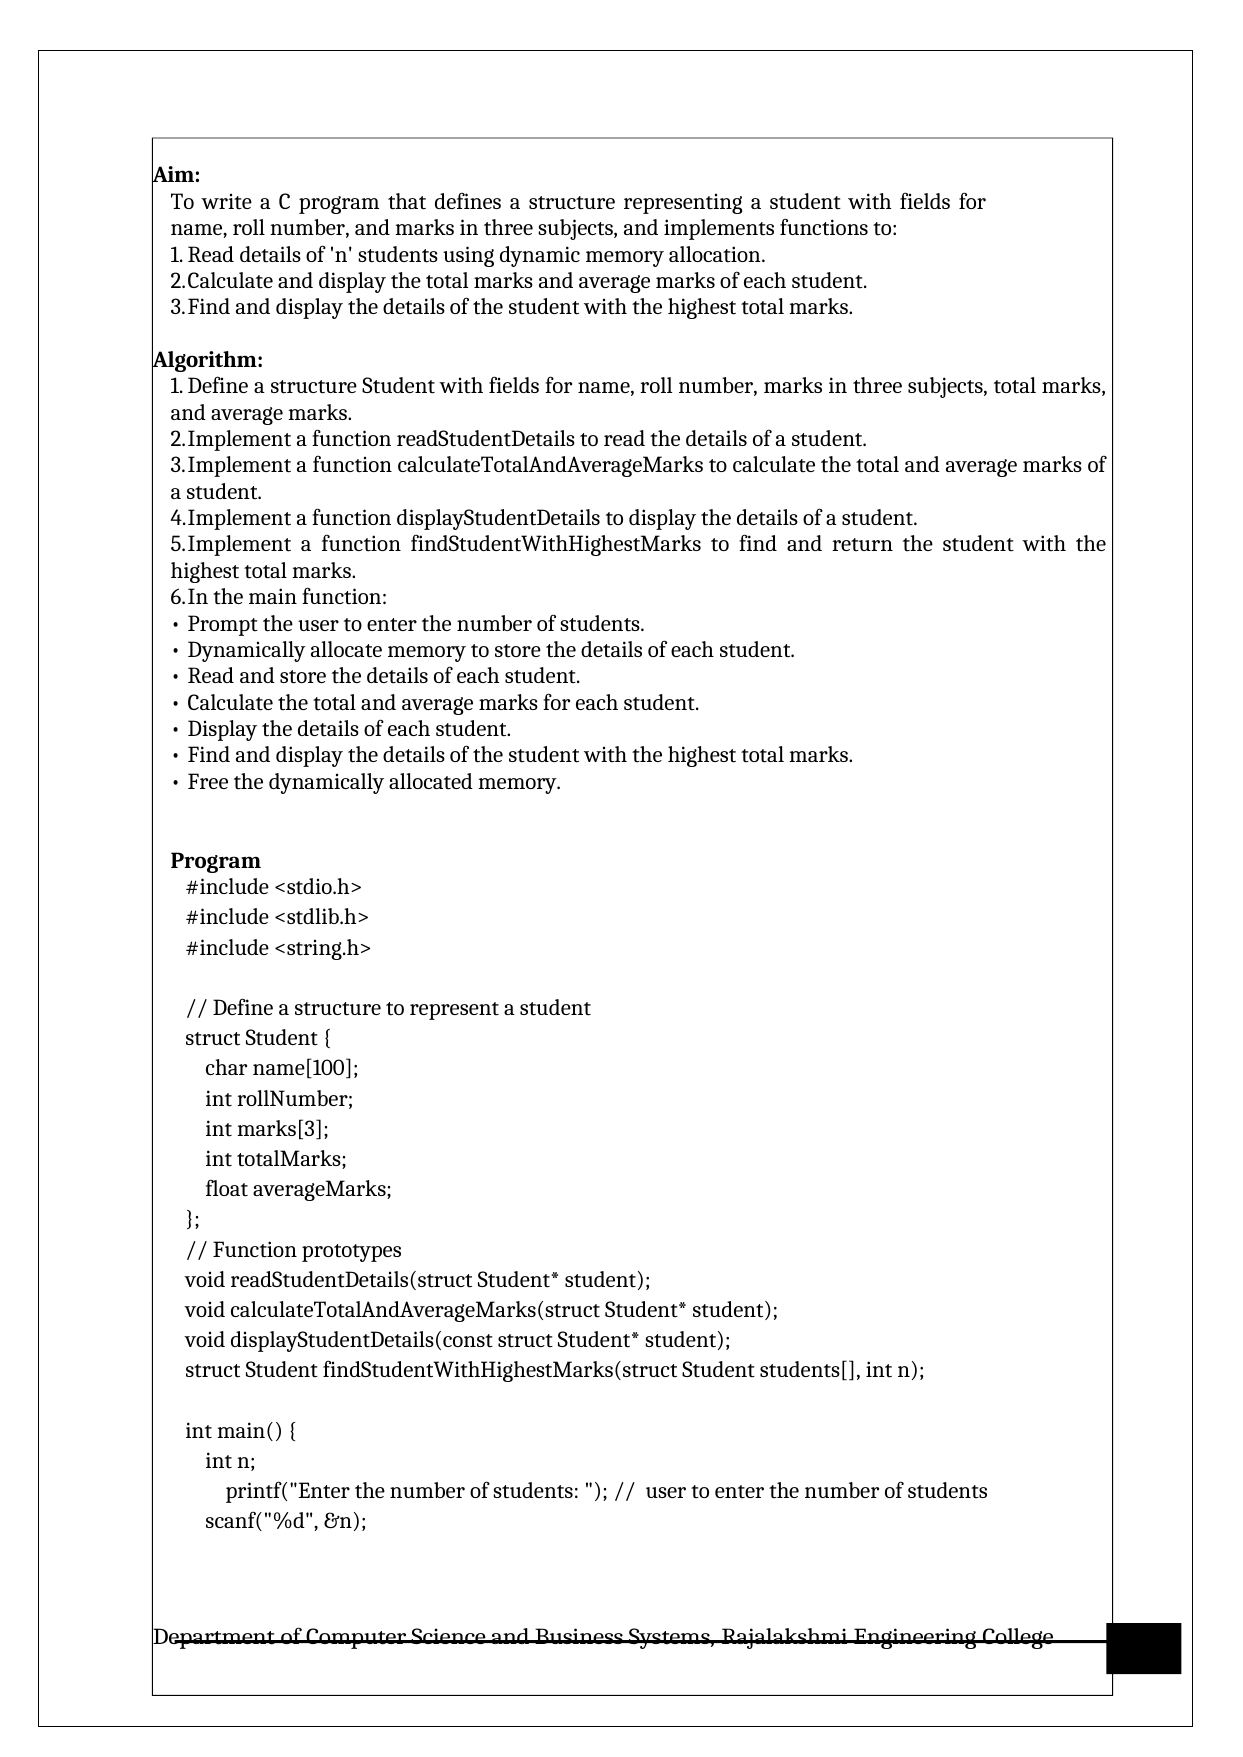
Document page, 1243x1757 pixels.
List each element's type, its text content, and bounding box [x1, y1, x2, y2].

text #include <stdio.h> [185, 874, 1107, 900]
text Algorithm: [153, 347, 1107, 373]
text 1. Read details of 'n' students using dynamic memory allocation. [170, 241, 988, 268]
text struct Student findStudentWithHighestMarks(struct Student students[], int n); [185, 1357, 1107, 1383]
text 3. Find and display the details of the student with the highest total marks. [170, 294, 988, 320]
text • Read and store the details of each student. [170, 663, 1107, 689]
text 2. Calculate and display the total marks and average marks of each student. [170, 268, 988, 294]
text char name[100]; [185, 1055, 1107, 1081]
text // Define a structure to represent a student [185, 995, 1107, 1021]
text 3. Implement a function calculateTotalAndAverageMarks to calculate the total and average marks of a student. [170, 452, 1107, 505]
text void readStudentDetails(struct Student* student); [185, 1267, 1107, 1293]
text • Dynamically allocate memory to store the details of each student. [170, 637, 1107, 663]
text 6. In the main function: [170, 584, 1107, 610]
text To write a C program that defines a structure representing a student with fields for name, roll number, and marks in three subjects, and implements functions to: [170, 189, 988, 241]
text struct Student { [185, 1025, 1107, 1051]
text scanf("%d", &n); [185, 1508, 1107, 1534]
text Department of Computer Science and Business Systems, Rajalakshmi Engineering College 21 [153, 1609, 1107, 1651]
text • Display the details of each student. [170, 716, 1107, 742]
text Aim: [153, 162, 1107, 189]
text }; [185, 1206, 1107, 1232]
text #include <string.h> [185, 934, 1107, 961]
text void calculateTotalAndAverageMarks(struct Student* student); [185, 1297, 1107, 1323]
text // Function prototypes [185, 1236, 1107, 1263]
text int n; [185, 1448, 1107, 1474]
text 4. Implement a function displayStudentDetails to display the details of a student. [170, 505, 1107, 531]
text void displayStudentDetails(const struct Student* student); [185, 1327, 1107, 1353]
text int totalMarks; [185, 1146, 1107, 1172]
text float averageMarks; [185, 1176, 1107, 1202]
text • Find and display the details of the student with the highest total marks. [170, 742, 1107, 768]
text Program [95, 847, 1107, 874]
text #include <stdlib.h> [185, 904, 1107, 930]
text int rollNumber; [185, 1085, 1107, 1112]
text 5. Implement a function findStudentWithHighestMarks to find and return the student with the highest total marks. [170, 531, 1107, 584]
text • Calculate the total and average marks for each student. [170, 689, 1107, 716]
text 1. Define a structure Student with fields for name, roll number, marks in three subjects, total marks, and average marks. [170, 373, 1107, 426]
text 2. Implement a function readStudentDetails to read the details of a student. [170, 426, 1107, 452]
text int marks[3]; [185, 1116, 1107, 1142]
text printf("Enter the number of students: "); // user to enter the number of students [185, 1478, 1107, 1504]
text • Prompt the user to enter the number of students. [170, 610, 1107, 637]
text • Free the dynamically allocated memory. [170, 768, 1107, 795]
text int main() { [185, 1418, 1107, 1444]
